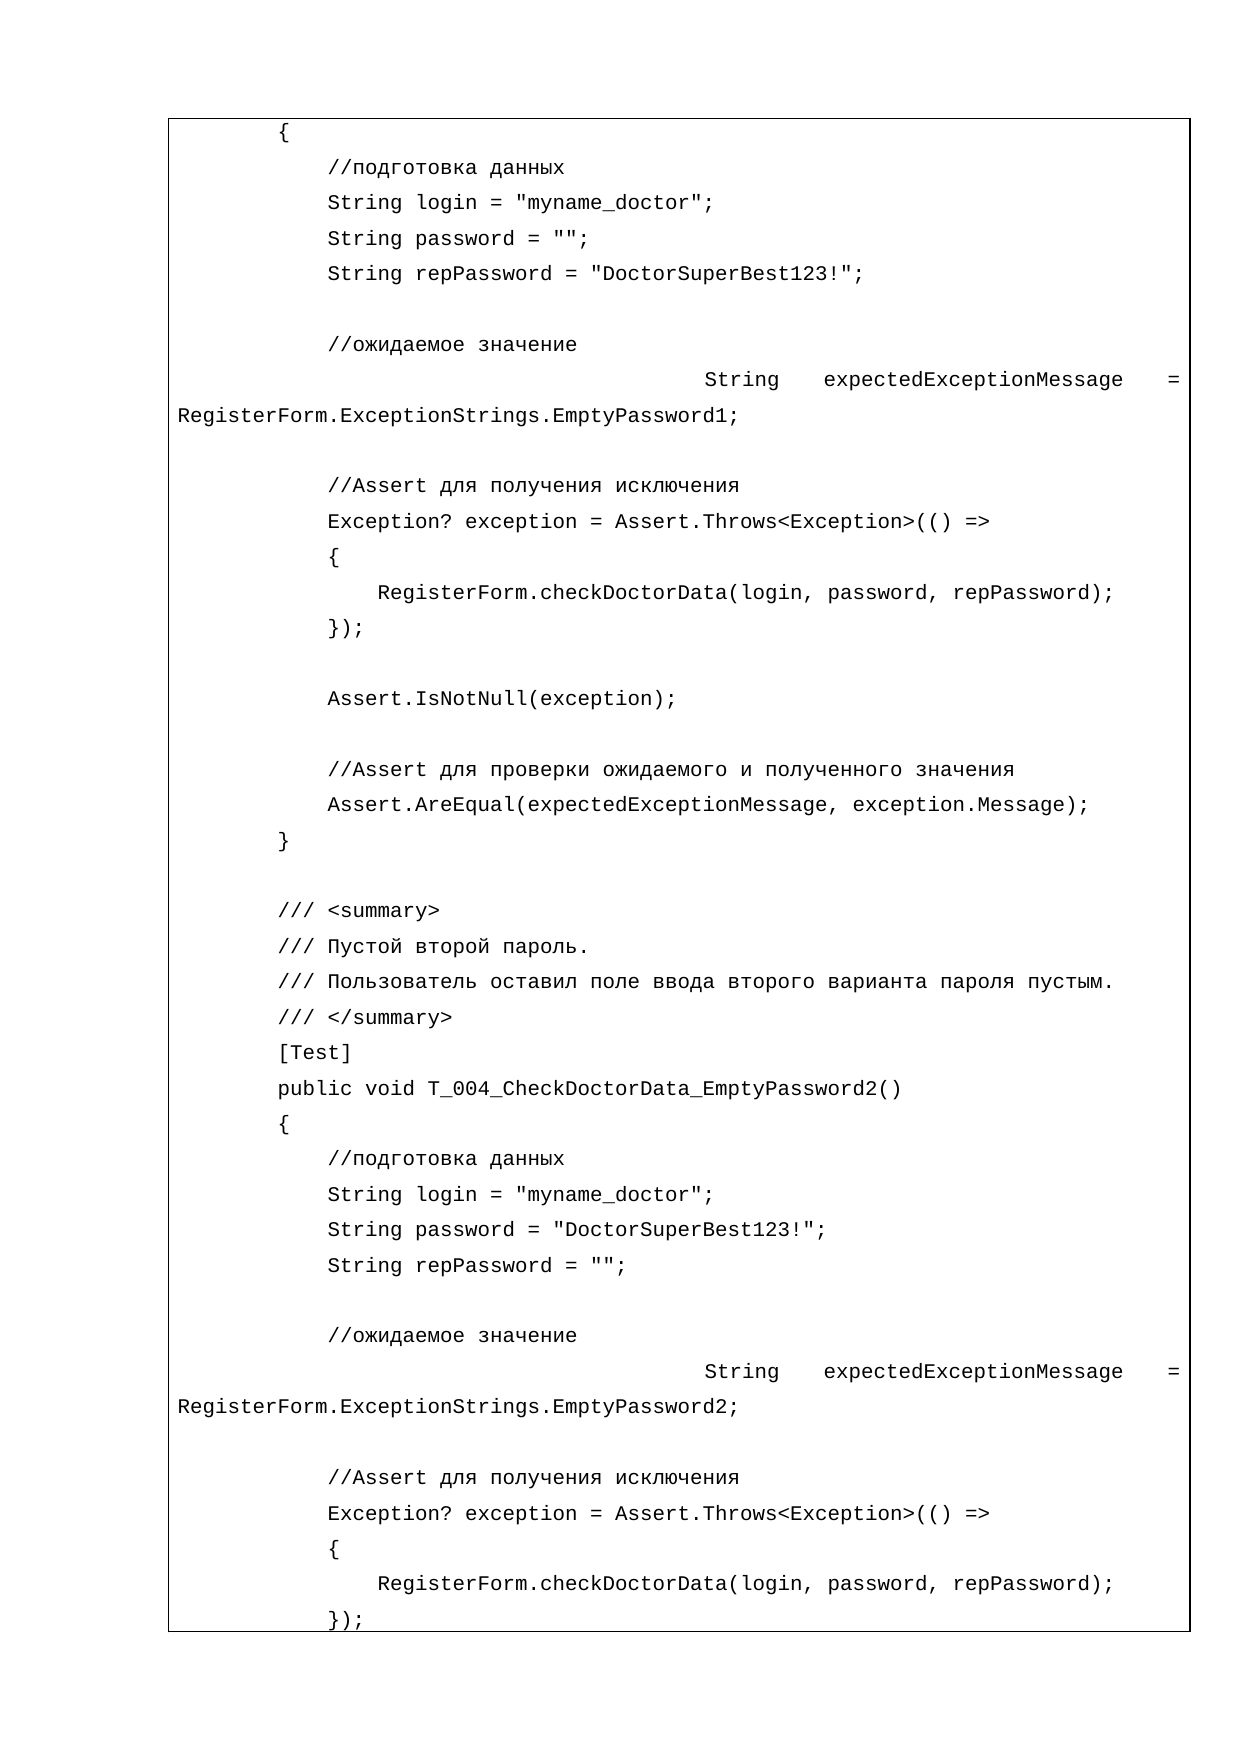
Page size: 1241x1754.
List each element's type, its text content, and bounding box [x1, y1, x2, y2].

text { [169, 1535, 1189, 1562]
text String password = ""; [169, 224, 1189, 251]
text String login = "myname_doctor"; [169, 1181, 1189, 1207]
text Assert.AreEqual(expectedExceptionMessage, exception.Message); [169, 791, 1189, 818]
text //подготовка данных [169, 153, 1189, 180]
text String expectedExceptionMessage = RegisterForm.ExceptionStrings.EmptyPassword2; [169, 1358, 1189, 1420]
text Assert.IsNotNull(exception); [169, 685, 1189, 712]
text String repPassword = "DoctorSuperBest123!"; [169, 260, 1189, 287]
text RegisterForm.checkDoctorData(login, password, repPassword); [169, 578, 1189, 605]
text }); [169, 614, 1189, 641]
text String expectedExceptionMessage = RegisterForm.ExceptionStrings.EmptyPassword1; [169, 366, 1189, 428]
text //подготовка данных [169, 1145, 1189, 1172]
text /// <summary> [169, 897, 1189, 924]
text } [169, 826, 1189, 853]
text RegisterForm.checkDoctorData(login, password, repPassword); [169, 1570, 1189, 1597]
text //ожидаемое значение [169, 331, 1189, 357]
text //Assert для получения исключения [169, 1464, 1189, 1491]
text String login = "myname_doctor"; [169, 189, 1189, 216]
text [Test] [169, 1039, 1189, 1066]
text /// </summary> [169, 1003, 1189, 1030]
text { [169, 119, 1189, 145]
text /// Пустой второй пароль. [169, 933, 1189, 959]
text //ожидаемое значение [169, 1322, 1189, 1349]
text /// Пользователь оставил поле ввода второго варианта пароля пустым. [169, 968, 1189, 995]
text { [169, 1110, 1189, 1137]
text String repPassword = ""; [169, 1251, 1189, 1278]
text //Assert для получения исключения [169, 472, 1189, 499]
text public void T_004_СheckDoctorData_EmptyPassword2() [169, 1074, 1189, 1101]
text }); [169, 1606, 1189, 1631]
text String password = "DoctorSuperBest123!"; [169, 1216, 1189, 1243]
text //Assert для проверки ожидаемого и полученного значения [169, 756, 1189, 782]
text Exception? exception = Assert.Throws<Exception>(() => [169, 508, 1189, 534]
text Exception? exception = Assert.Throws<Exception>(() => [169, 1499, 1189, 1526]
text { [169, 543, 1189, 570]
